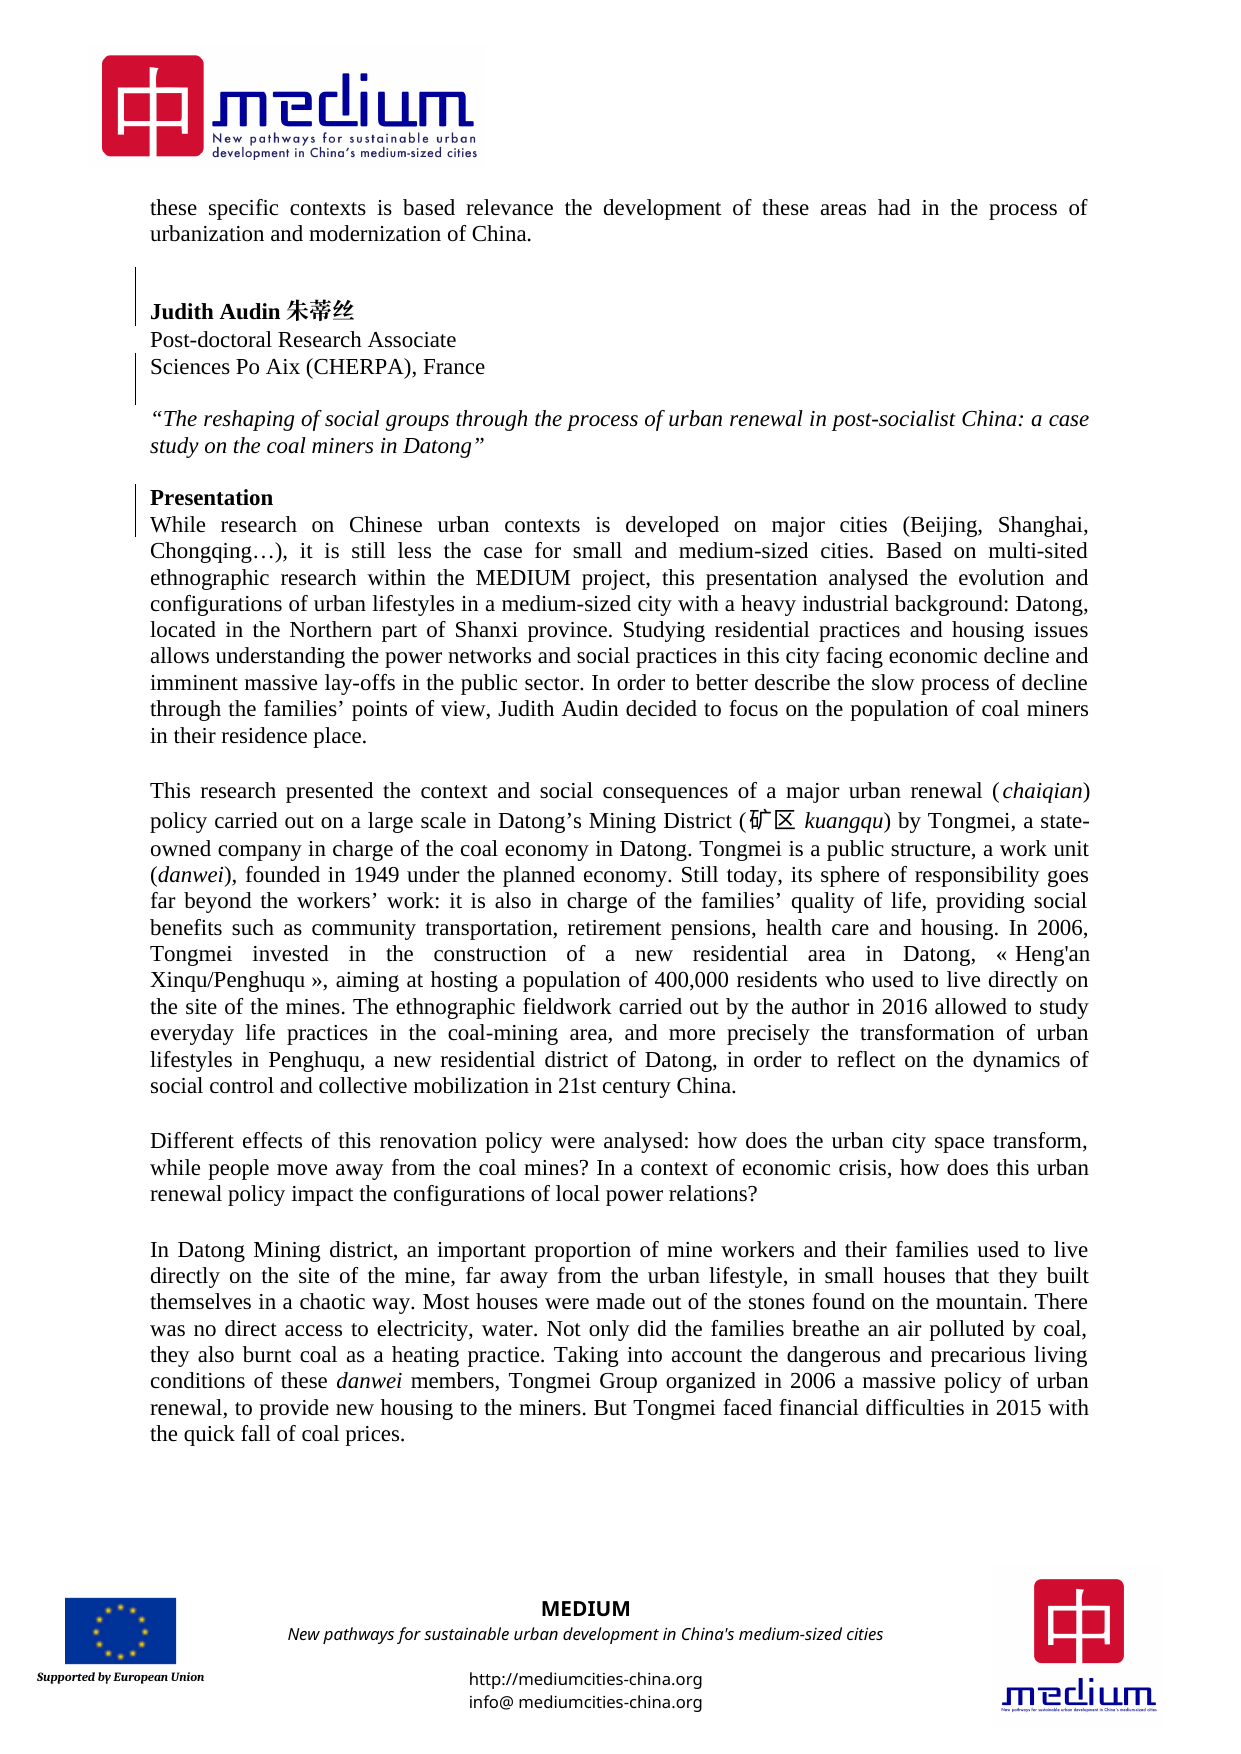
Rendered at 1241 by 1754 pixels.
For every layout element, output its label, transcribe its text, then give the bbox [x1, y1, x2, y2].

text Different effects of this renovation policy were analysed: how does the urban city space transform, while people move away from the coal mines? In a context of economic crisis, how does this urban renewal policy impact the configurations of local power relations? [150, 1127, 1090, 1207]
text Sciences Po Aix (CHERPA), France [150, 353, 1090, 379]
picture [991, 1565, 1166, 1728]
picture [65, 1591, 177, 1670]
text Post-doctoral Research Associate [150, 326, 1090, 353]
text While research on Chinese urban contexts is developed on major cities (Beijing, Shanghai, Chongqing…), it is still less the case for small and medium-sized cities. Based on multi-sited ethnographic research within the MEDIUM project, this presentation analysed the evolution and configurations of urban lifestyles in a medium-sized city with a heavy industrial background: Datong, located in the Northern part of Shanxi province. Studying residential practices and housing issues allows understanding the power networks and social practices in this city facing economic decline and imminent massive lay-offs in the public sector. In order to better describe the slow process of decline through the families’ points of view, Judith Audin decided to focus on the population of coal miners in their residence place. [150, 511, 1090, 748]
text “The reshaping of social groups through the process of urban renewal in post-socialist China: a case study on the coal miners in Datong” [150, 405, 1090, 458]
text Presentation [150, 484, 1090, 511]
text Judith Audin 朱蒂丝 [150, 293, 1090, 326]
text In Datong Mining district, an important proportion of mine workers and their families used to live directly on the site of the mine, far away from the urban lifestyle, in small houses that they built themselves in a chaotic way. Most houses were made out of the stones found on the mountain. There was no direct access to electricity, water. Not only did the families breathe an air polluted by coal, they also burnt coal as a heating practice. Taking into account the dangerous and precarious living conditions of these danwei members, Tongmei Group organized in 2006 a massive policy of urban renewal, to provide new housing to the miners. But Tongmei faced financial difficulties in 2015 with the quick fall of coal prices. [150, 1236, 1090, 1447]
picture [87, 44, 486, 168]
text This research presented the context and social consequences of a major urban renewal (chaiqian) policy carried out on a large scale in Datong’s Mining District (矿区 kuangqu) by Tongmei, a state-owned company in charge of the coal economy in Datong. Tongmei is a public structure, a work unit (danwei), founded in 1949 under the planned economy. Still today, its sphere of responsibility goes far beyond the workers’ work: it is also in charge of the families’ quality of life, providing social benefits such as community transportation, retirement pensions, health care and housing. In 2006, Tongmei invested in the construction of a new residential area in Datong, « Heng'an Xinqu/Penghuqu », aiming at hosting a population of 400,000 residents who used to live directly on the site of the mines. The ethnographic fieldwork carried out by the author in 2016 allowed to study everyday life practices in the coal-mining area, and more precisely the transformation of urban lifestyles in Penghuqu, a new residential district of Datong, in order to reflect on the dynamics of social control and collective mobilization in 21st century China. [150, 777, 1090, 1098]
